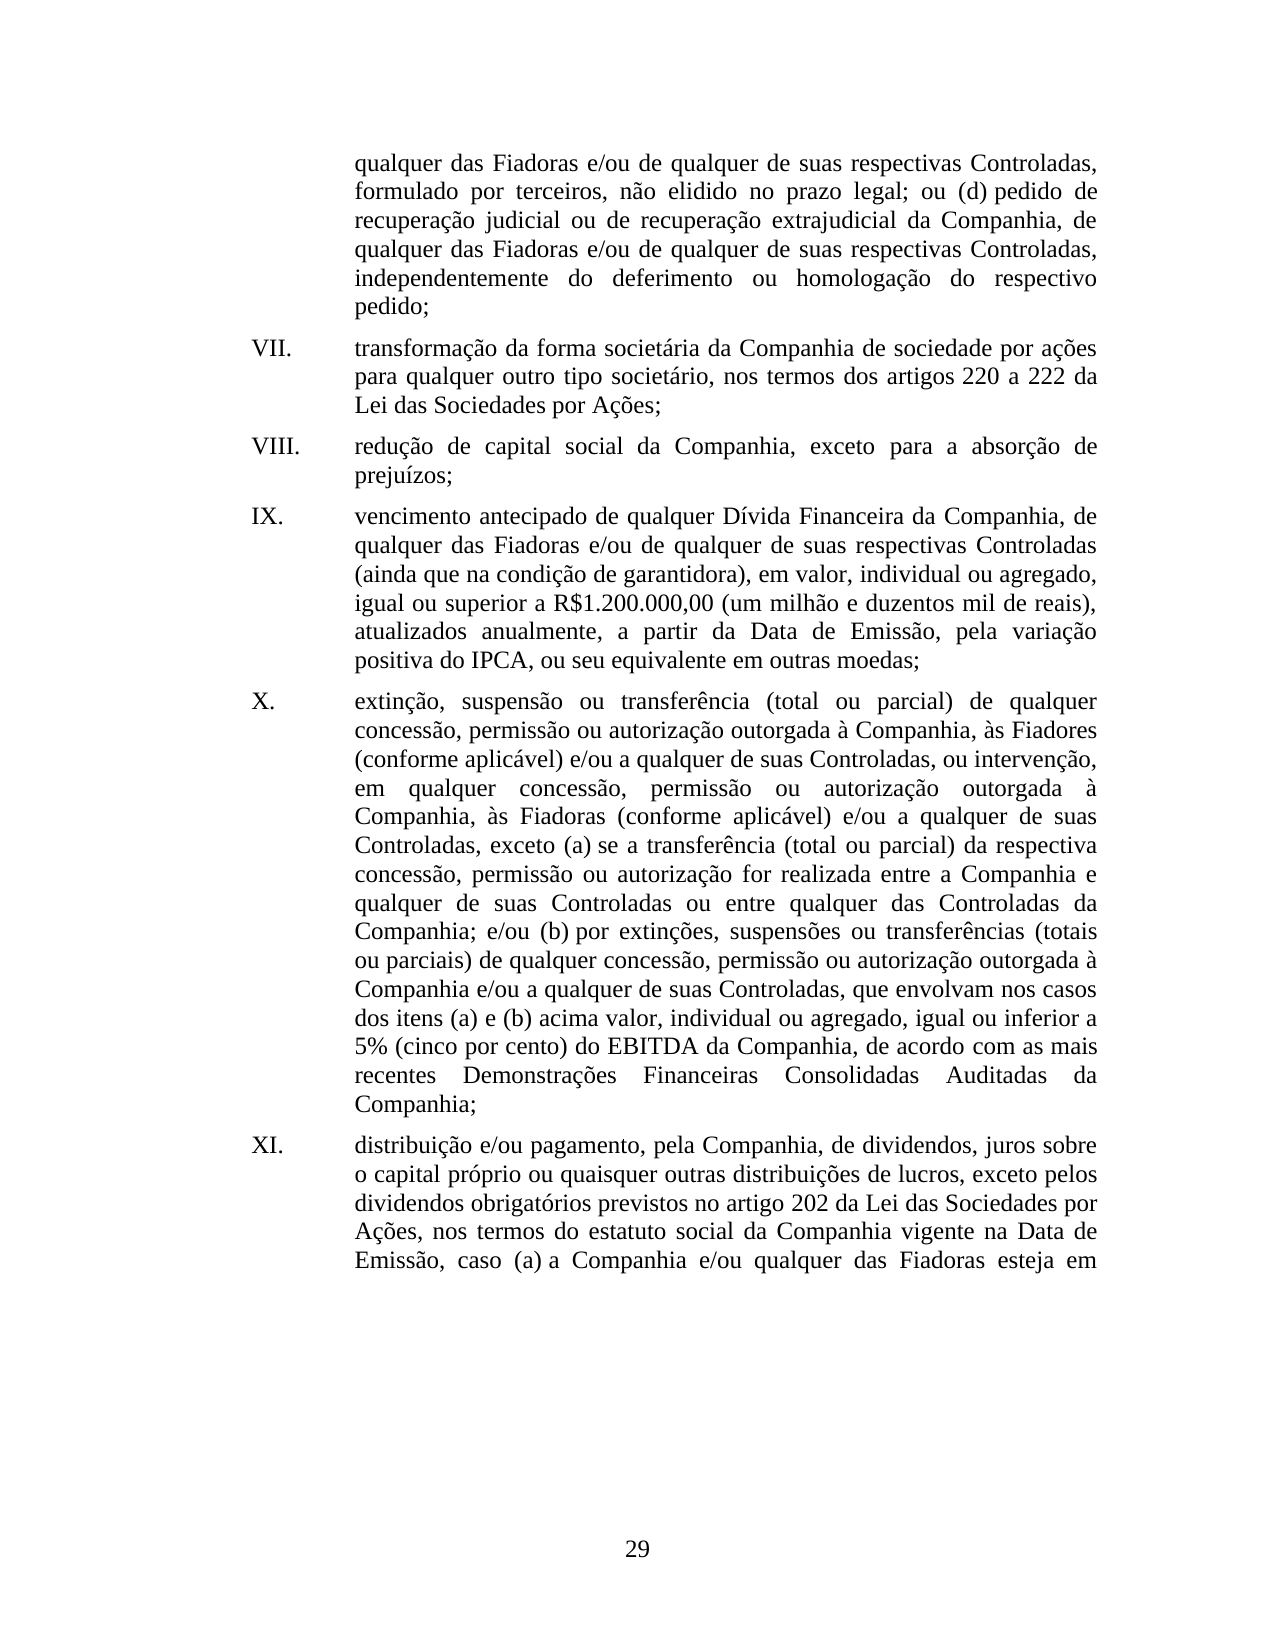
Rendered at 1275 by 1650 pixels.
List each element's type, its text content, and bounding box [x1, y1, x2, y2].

list vencimento antecipado de qualquer Dívida Financeira da Companhia, de qualquer das Fiadoras e/ou de qualquer de suas respectivas Controladas (ainda que na condição de garantidora), em valor, individual ou agregado, igual ou superior a R$1.200.000,00 (um milhão e duzentos mil de reais), atualizados anualmente, a partir da Data de Emissão, pela variação positiva do IPCA, ou seu equivalente em outras moedas; [251, 501, 1098, 674]
list redução de capital social da Companhia, exceto para a absorção de prejuízos; [251, 431, 1098, 489]
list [251, 1130, 1098, 1274]
list extinção, suspensão ou transferência (total ou parcial) de qualquer concessão, permissão ou autorização outorgada à Companhia, às Fiadores (conforme aplicável) e/ou a qualquer de suas Controladas, ou intervenção, em qualquer concessão, permissão ou autorização outorgada à Companhia, às Fiadoras (conforme aplicável) e/ou a qualquer de suas Controladas, exceto (a) se a transferência (total ou parcial) da respectiva concessão, permissão ou autorização for realizada entre a Companhia e qualquer de suas Controladas ou entre qualquer das Controladas da Companhia; e/ou (b) por extinções, suspensões ou transferências (totais ou parciais) de qualquer concessão, permissão ou autorização outorgada à Companhia e/ou a qualquer de suas Controladas, que envolvam nos casos dos itens (a) e (b) acima valor, individual ou agregado, igual ou inferior a 5% (cinco por cento) do EBITDA da Companhia, de acordo com as mais recentes Demonstrações Financeiras Consolidadas Auditadas da Companhia; [251, 686, 1098, 1118]
list transformação da forma societária da Companhia de sociedade por ações para qualquer outro tipo societário, nos termos dos artigos 220 a 222 da Lei das Sociedades por Ações; [251, 333, 1098, 419]
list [251, 148, 1098, 320]
